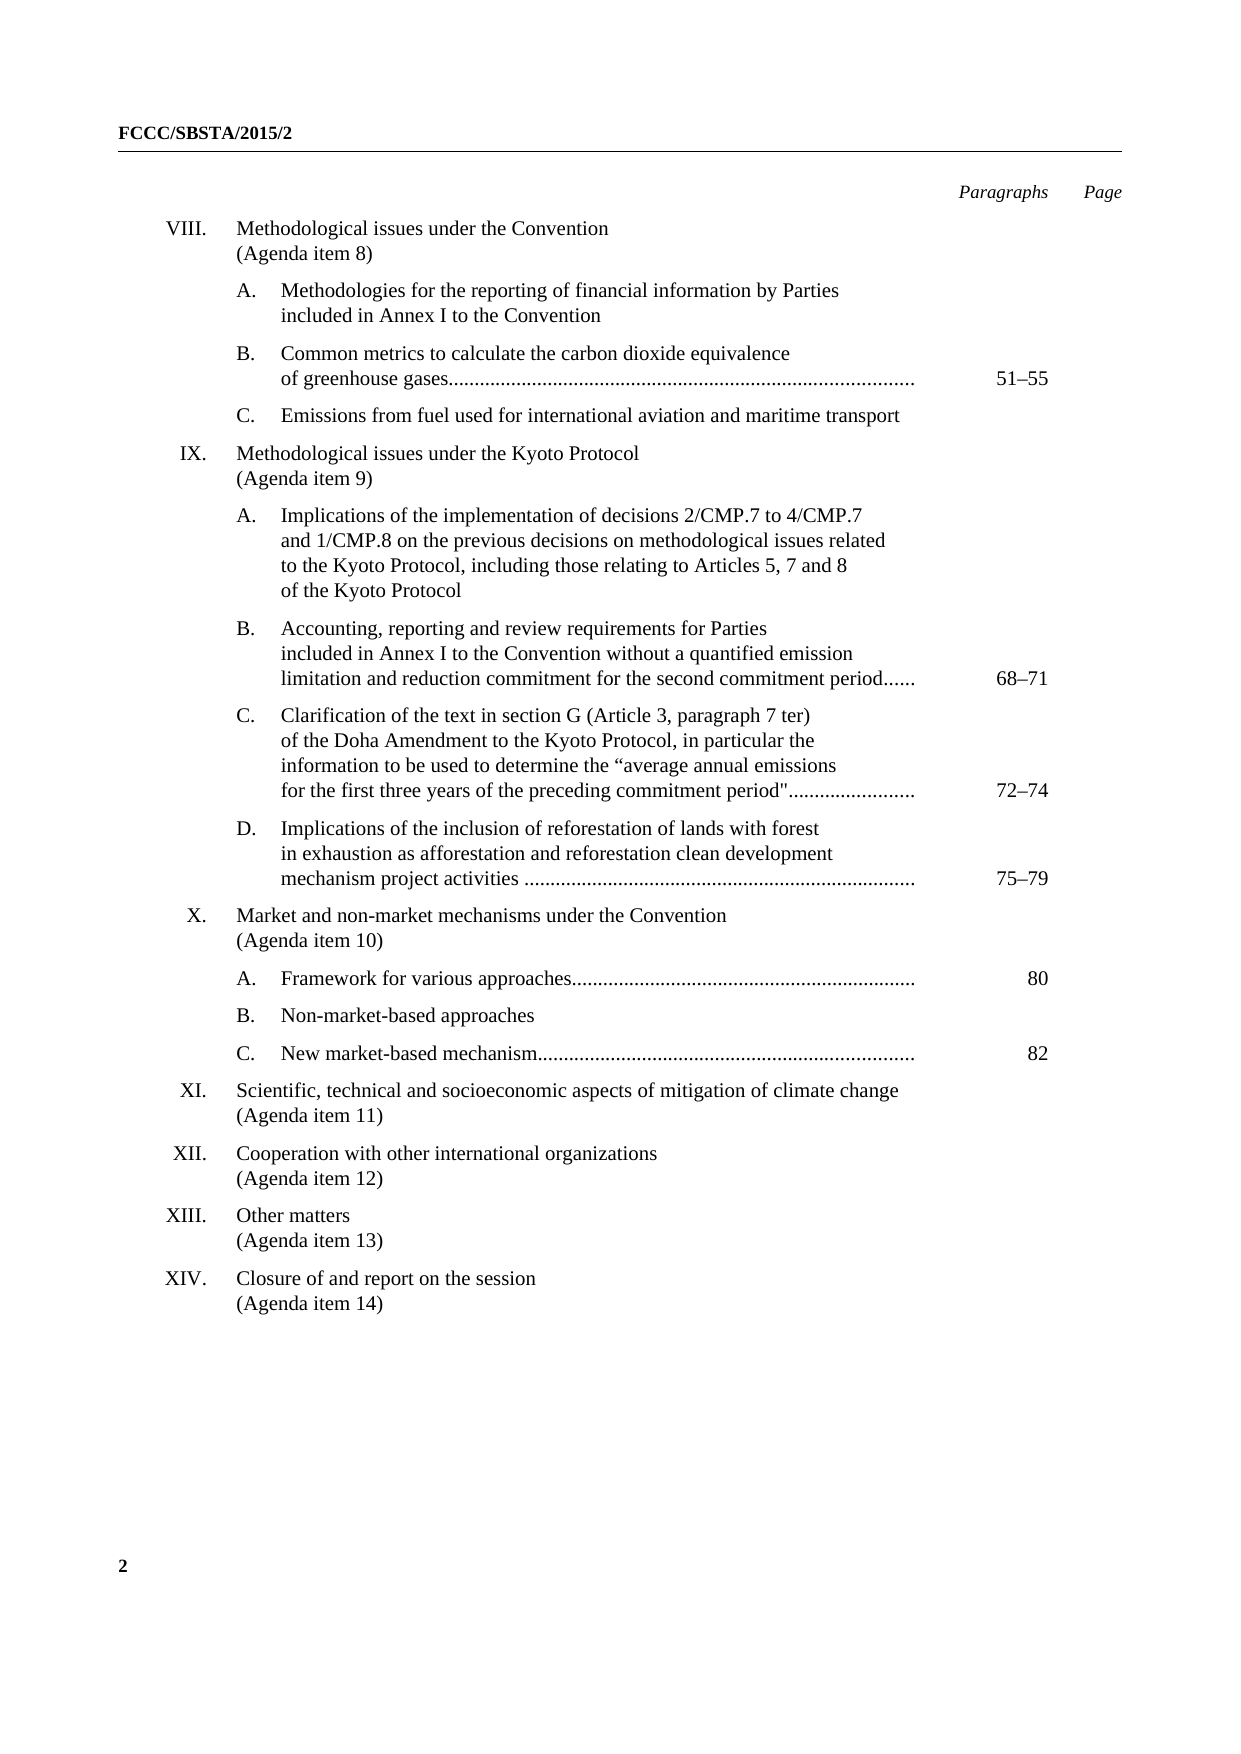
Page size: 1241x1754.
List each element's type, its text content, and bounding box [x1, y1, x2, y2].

text VIII. Methodological issues under the Convention (Agenda item 8) 45–58 12 [118, 215, 1122, 265]
text XIV. Closure of and report on the session (Agenda item 14) 91–94 19 [118, 1265, 1122, 1315]
text Paragraphs Page [148, 177, 1122, 202]
text C. Emissions from fuel used for international aviation and maritime transport 56–58 14 [118, 402, 1122, 427]
text B. Non-market-based approaches 81 18 [118, 1002, 1122, 1027]
text B. Common metrics to calculate the carbon dioxide equivalence of greenhouse gases 51–55 13 [118, 340, 1122, 390]
text C. Clarification of the text in section G (Article 3, paragraph 7 ter) of the Doha Amendment to the Kyoto Protocol, in particular the information to be used to determine the “average annual emissions for the first three years of the preceding commitment period" 72–74 16 [118, 702, 1122, 802]
text D. Implications of the inclusion of reforestation of lands with forest in exhaustion as afforestation and reforestation clean development mechanism project activities 75–79 17 [118, 815, 1122, 890]
text A. Framework for various approaches 80 17 [118, 965, 1122, 990]
text B. Accounting, reporting and review requirements for Parties included in Annex I to the Convention without a quantified emission limitation and reduction commitment for the second commitment period 68–71 16 [118, 615, 1122, 690]
text A. Implications of the implementation of decisions 2/CMP.7 to 4/CMP.7 and 1/CMP.8 on the previous decisions on methodological issues related to the Kyoto Protocol, including those relating to Articles 5, 7 and 8 of the Kyoto Protocol 59–67 14 [118, 502, 1122, 602]
text A. Methodologies for the reporting of financial information by Parties included in Annex I to the Convention 45–50 12 [118, 277, 1122, 327]
text XIII. Other matters (Agenda item 13) 90 19 [118, 1202, 1122, 1252]
text C. New market-based mechanism 82 18 [118, 1040, 1122, 1065]
text IX. Methodological issues under the Kyoto Protocol (Agenda item 9) 59–79 14 [118, 440, 1122, 490]
text XII. Cooperation with other international organizations (Agenda item 12) 86–89 19 [118, 1140, 1122, 1190]
text X. Market and non-market mechanisms under the Convention (Agenda item 10) 80–82 17 [118, 902, 1122, 952]
text XI. Scientific, technical and socioeconomic aspects of mitigation of climate change (Agenda item 11) 83–85 18 [118, 1077, 1122, 1127]
